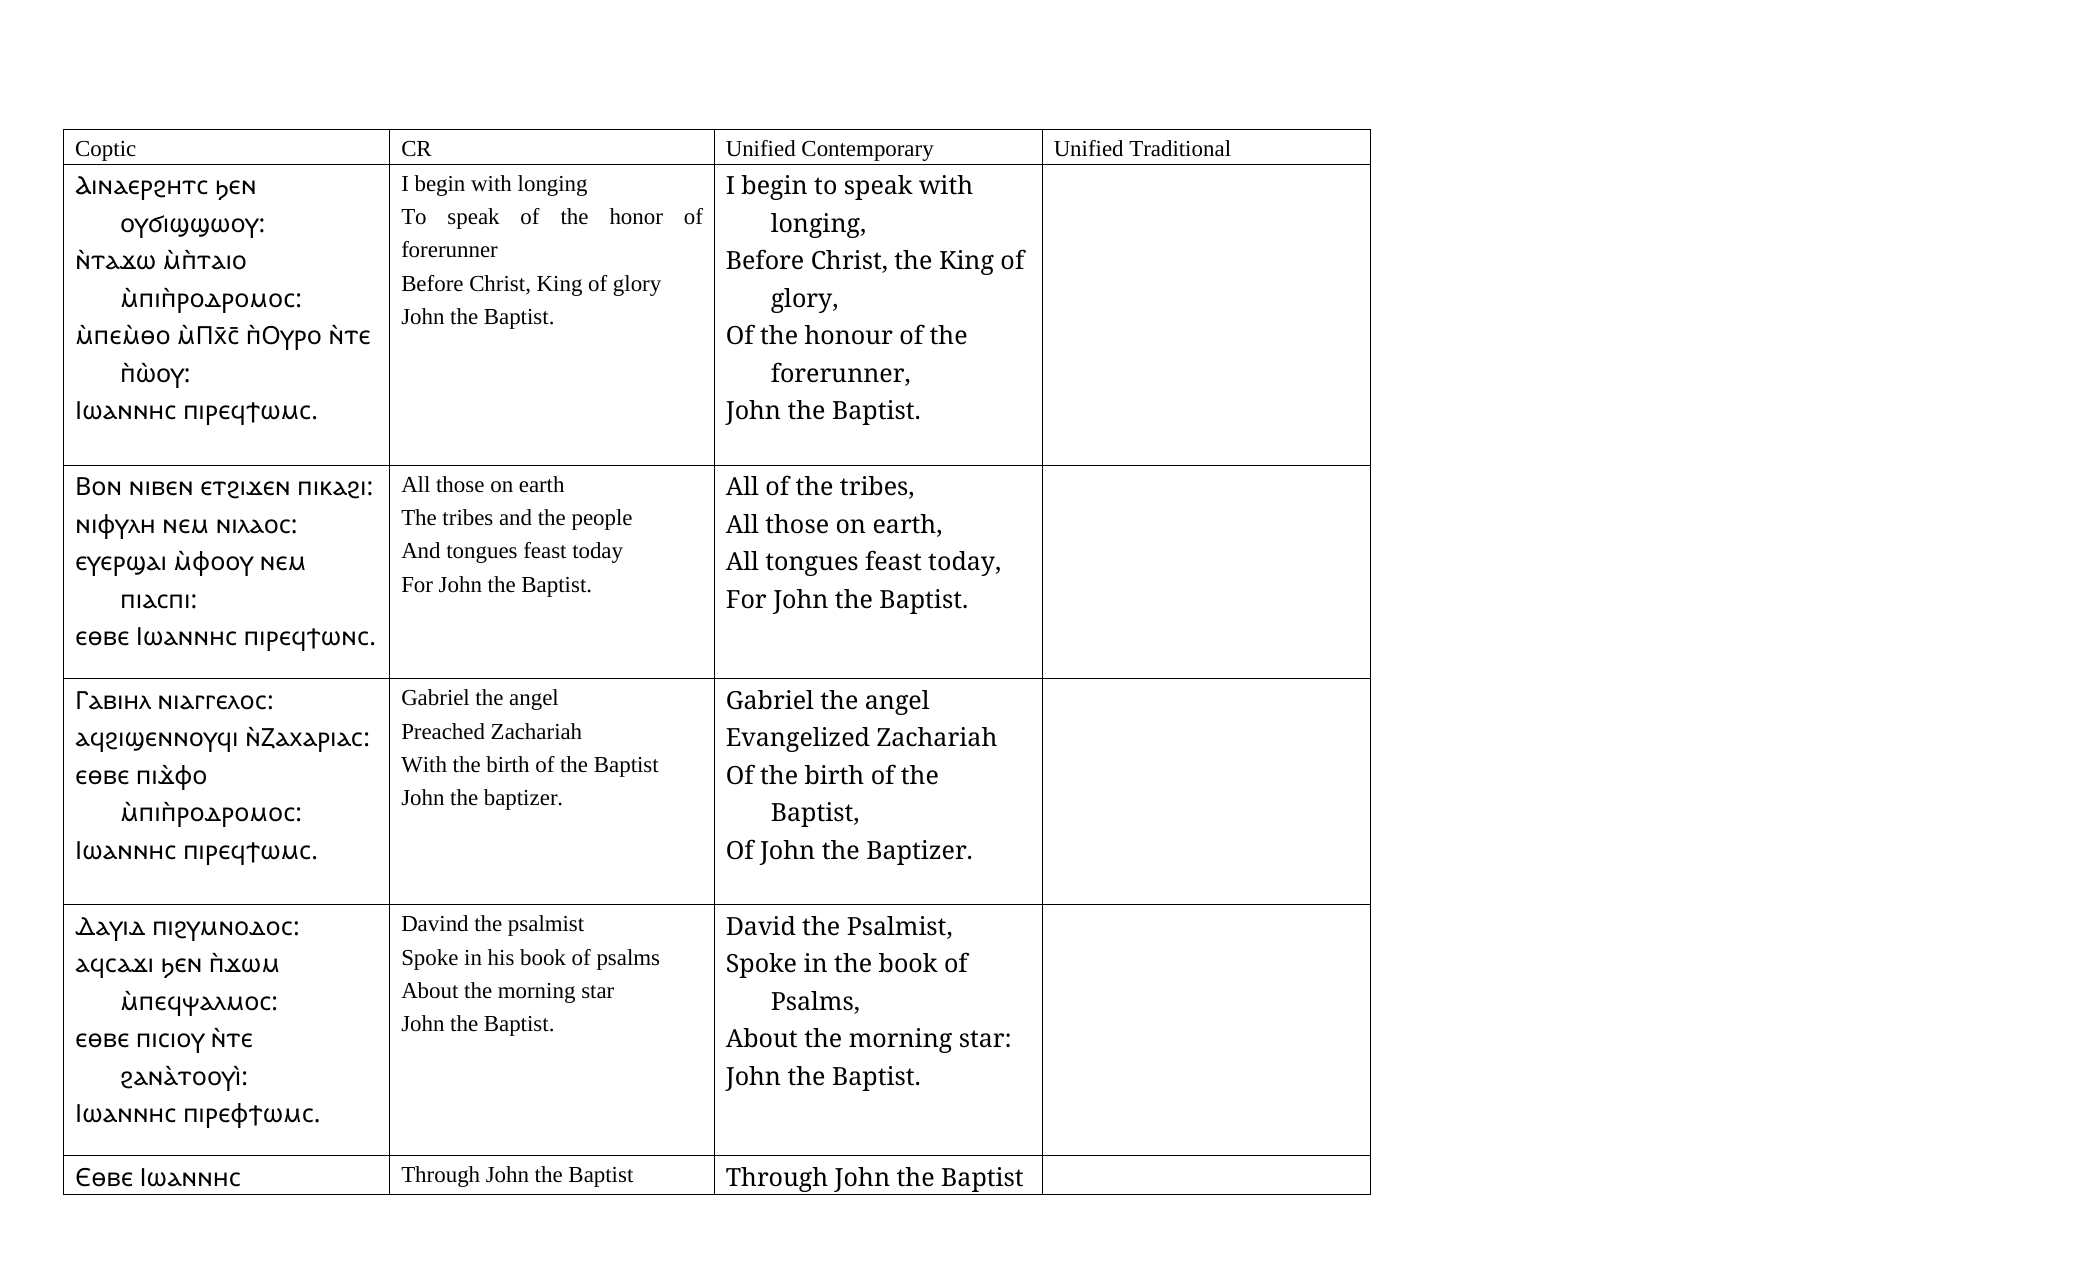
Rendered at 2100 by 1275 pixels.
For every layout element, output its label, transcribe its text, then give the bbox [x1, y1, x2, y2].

table_cell [1043, 1156, 1370, 1194]
table_cell Through John the Baptist We learned of our Lord Jesus Christ, And His Good Father, And the Holy Spirit, One in essence. [715, 1156, 1042, 1194]
table_cell I begin to speak with longing, Before Christ, the King of glory, Of the honour of the forerunner, John the Baptist. [715, 165, 1042, 464]
table_header CR [390, 130, 714, 163]
table_cell Ⲃⲟⲛ ⲛⲓⲃⲉⲛ ⲉⲧϩⲓϫⲉⲛ ⲡⲓⲕⲁϩⲓ: ⲛⲓⲫⲩⲗⲏ ⲛⲉⲙ ⲛⲓⲗⲁⲟⲥ: ⲉⲩⲉⲣϣⲁⲓ ⲙ̀ⲫⲟⲟⲩ ⲛⲉⲙ ⲡⲓⲁⲥⲡⲓ: ⲉⲑⲃⲉ Ⲓⲱⲁⲛⲛⲏⲥ ⲡⲓⲣⲉϥϯⲱⲛⲥ. [64, 466, 389, 678]
table_cell Gabriel the angel Evangelized Zachariah Of the birth of the Baptist, Of John the Baptizer. [715, 679, 1042, 904]
table_cell Through John the Baptist We learned about our Lord Jesus Christ And His Good Father And the Holy Spirit, One in essence. [390, 1156, 714, 1194]
table_cell Gabriel the angel Preached Zachariah With the birth of the Baptist John the baptizer. [390, 679, 714, 904]
table_cell [1043, 679, 1370, 904]
table_cell All those on earth The tribes and the people And tongues feast today For John the Baptist. [390, 466, 714, 678]
table_cell I begin with longing To speak of the honor of forerunner Before Christ, King of glory John the Baptist. [390, 165, 714, 464]
table_cell Ⲇⲁⲩⲓⲇ ⲡⲓϩⲩⲙⲛⲟⲇⲟⲥ: ⲁϥⲥⲁϫⲓ ϧⲉⲛ ⲡ̀ϫⲱⲙ ⲙ̀ⲡⲉϥⲯⲁⲗⲙⲟⲥ: ⲉⲑⲃⲉ ⲡⲓⲥⲓⲟⲩ ⲛ̀ⲧⲉ ϩⲁⲛⲁ̀ⲧⲟⲟⲩⲓ̀: Ⲓⲱⲁⲛⲛⲏⲥ ⲡⲓⲣⲉⲫϯⲱⲙⲥ. [64, 905, 389, 1155]
table_header Unified Contemporary [715, 130, 1042, 163]
table_header Unified Traditional [1043, 130, 1370, 163]
table_header Coptic [64, 130, 389, 163]
table_cell Davind the psalmist Spoke in his book of psalms About the morning star John the Baptist. [390, 905, 714, 1155]
table_cell [1043, 905, 1370, 1155]
table_cell Ⲁⲓⲛⲁⲉⲣϩⲏⲧⲥ ϧⲉⲛ ⲟⲩϭⲓϣϣⲱⲟⲩ: ⲛ̀ⲧⲁϫⲱ ⲙ̀ⲡ̀ⲧⲁⲓⲟ ⲙ̀ⲡⲓⲡ̀ⲣⲟⲇⲣⲟⲙⲟⲥ: ⲙ̀ⲡⲉⲙ̀ⲑⲟ ⲙ̀Ⲡⲭ̄ⲥ̄ ⲡ̀Ⲟⲩⲣⲟ ⲛ̀ⲧⲉ ⲡ̀ⲱ̀ⲟⲩ: Ⲓⲱⲁⲛⲛⲏⲥ ⲡⲓⲣⲉϥϯⲱⲙⲥ. [64, 165, 389, 464]
table_cell [1043, 165, 1370, 464]
table_cell [1043, 466, 1370, 678]
table_cell All of the tribes, All those on earth, All tongues feast today, For John the Baptist. [715, 466, 1042, 678]
table_cell Ⲅⲁⲃⲓⲏⲗ ⲛⲓⲁⲅⲅⲉⲗⲟⲥ: ⲁϥϩⲓϣⲉⲛⲛⲟⲩϥⲓ ⲛ̀Ⲍⲁⲭⲁⲣⲓⲁⲥ: ⲉⲑⲃⲉ ⲡⲓϫ̀ⲫⲟ ⲙ̀ⲡⲓⲡ̀ⲣⲟⲇⲣⲟⲙⲟⲥ: Ⲓⲱⲁⲛⲛⲏⲥ ⲡⲓⲣⲉϥϯⲱⲙⲥ. [64, 679, 389, 904]
table_cell David the Psalmist, Spoke in the book of Psalms, About the morning star: John the Baptist. [715, 905, 1042, 1155]
table_cell Ⲉⲑⲃⲉ Ⲓⲱⲁⲛⲛⲏⲥ ⲡⲉⲣⲉϥϯⲱⲙⲥ: ⲁⲛⲥⲟⲩⲉⲛ ⲡⲉⲛⲟ̄ⲥ̄ Ⲓⲏ̄ⲥ̄ Ⲡⲭ̄ⲥ̄: ⲛⲉⲙ Ⲡⲉϥⲓⲱⲧ ⲛ̀ⲁⲅⲁⲑⲟⲥ: ⲛⲉⲙ ⲡⲓⲠⲉⲩⲙⲁ ⲉ̄ⲑ̄ⲩ̄ ⲛ̀ⲟⲙⲟⲟⲩⲥⲓⲟⲥ. [64, 1156, 389, 1194]
